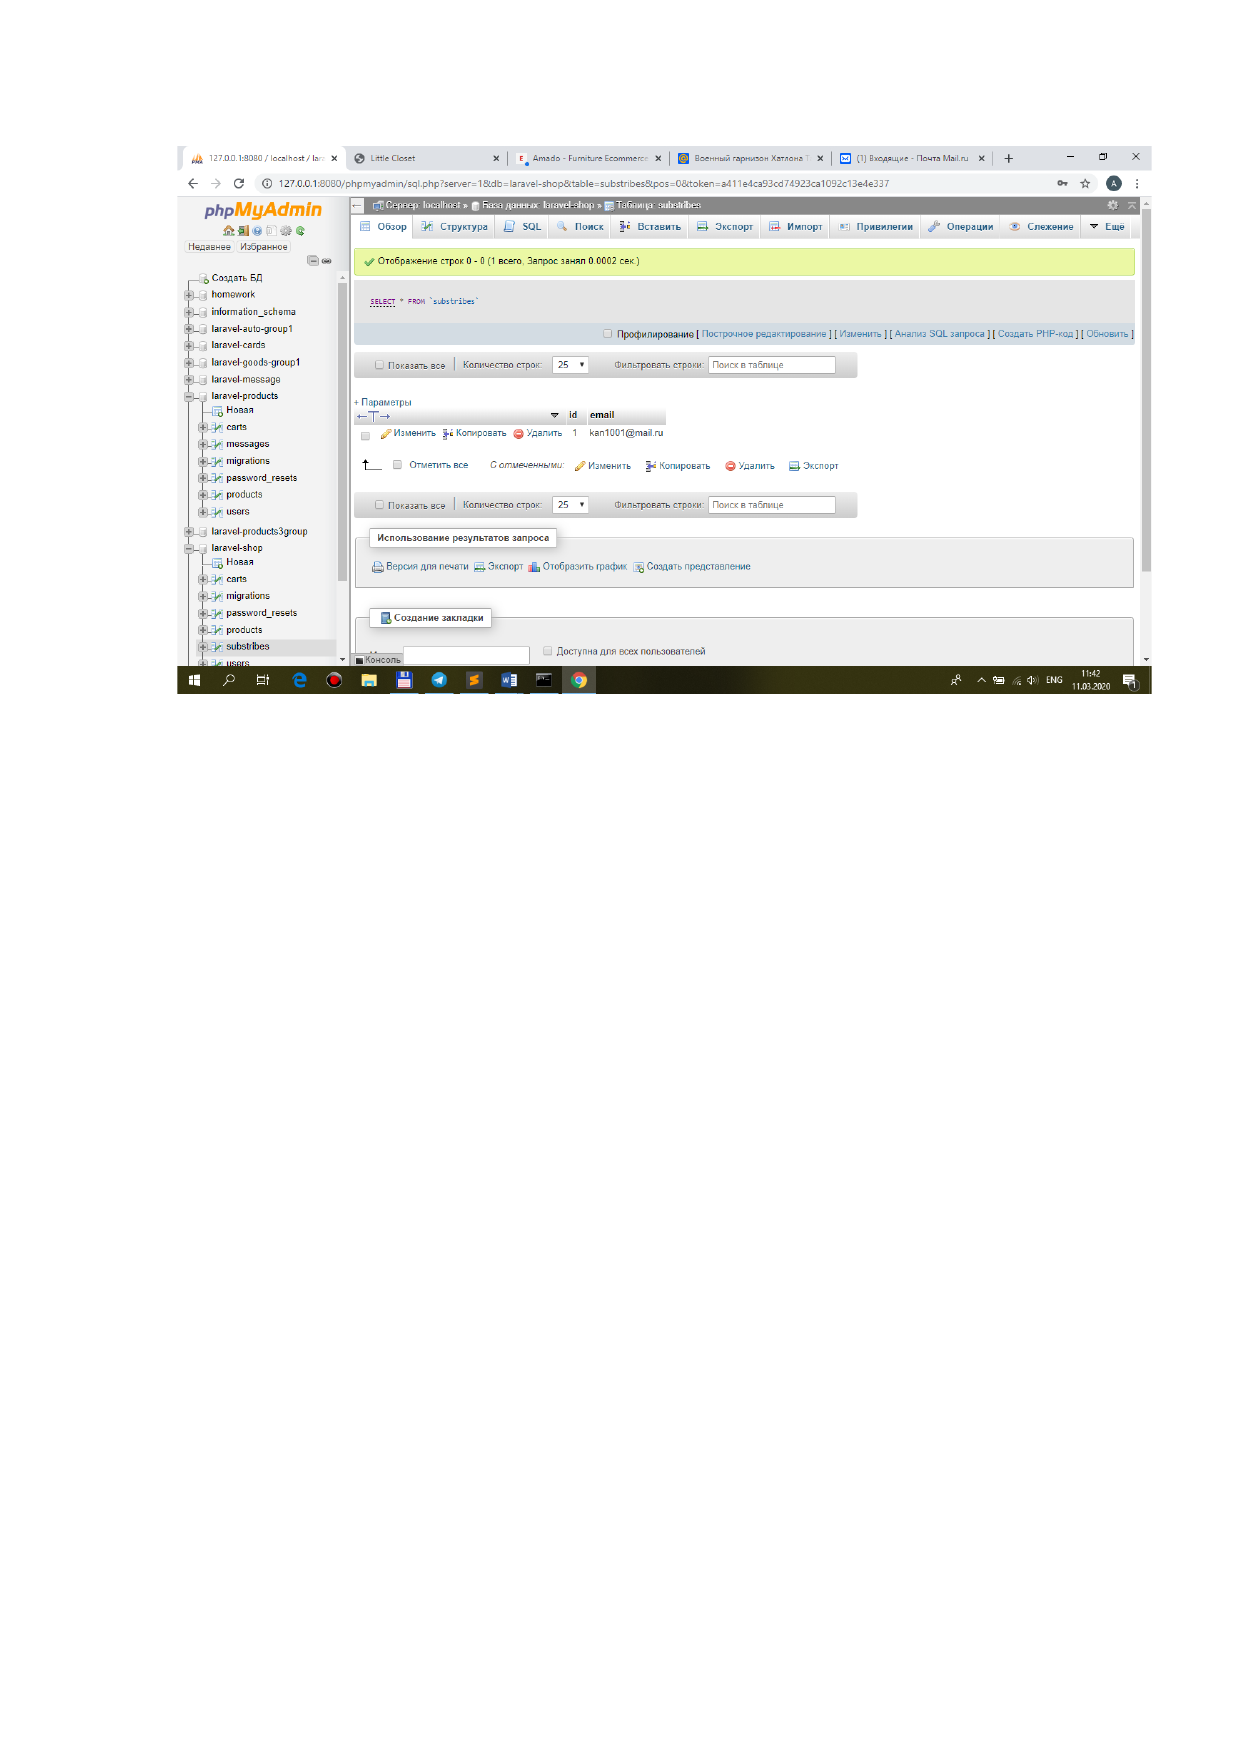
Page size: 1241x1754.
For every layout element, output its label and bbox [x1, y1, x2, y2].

picture [177, 146, 1152, 694]
